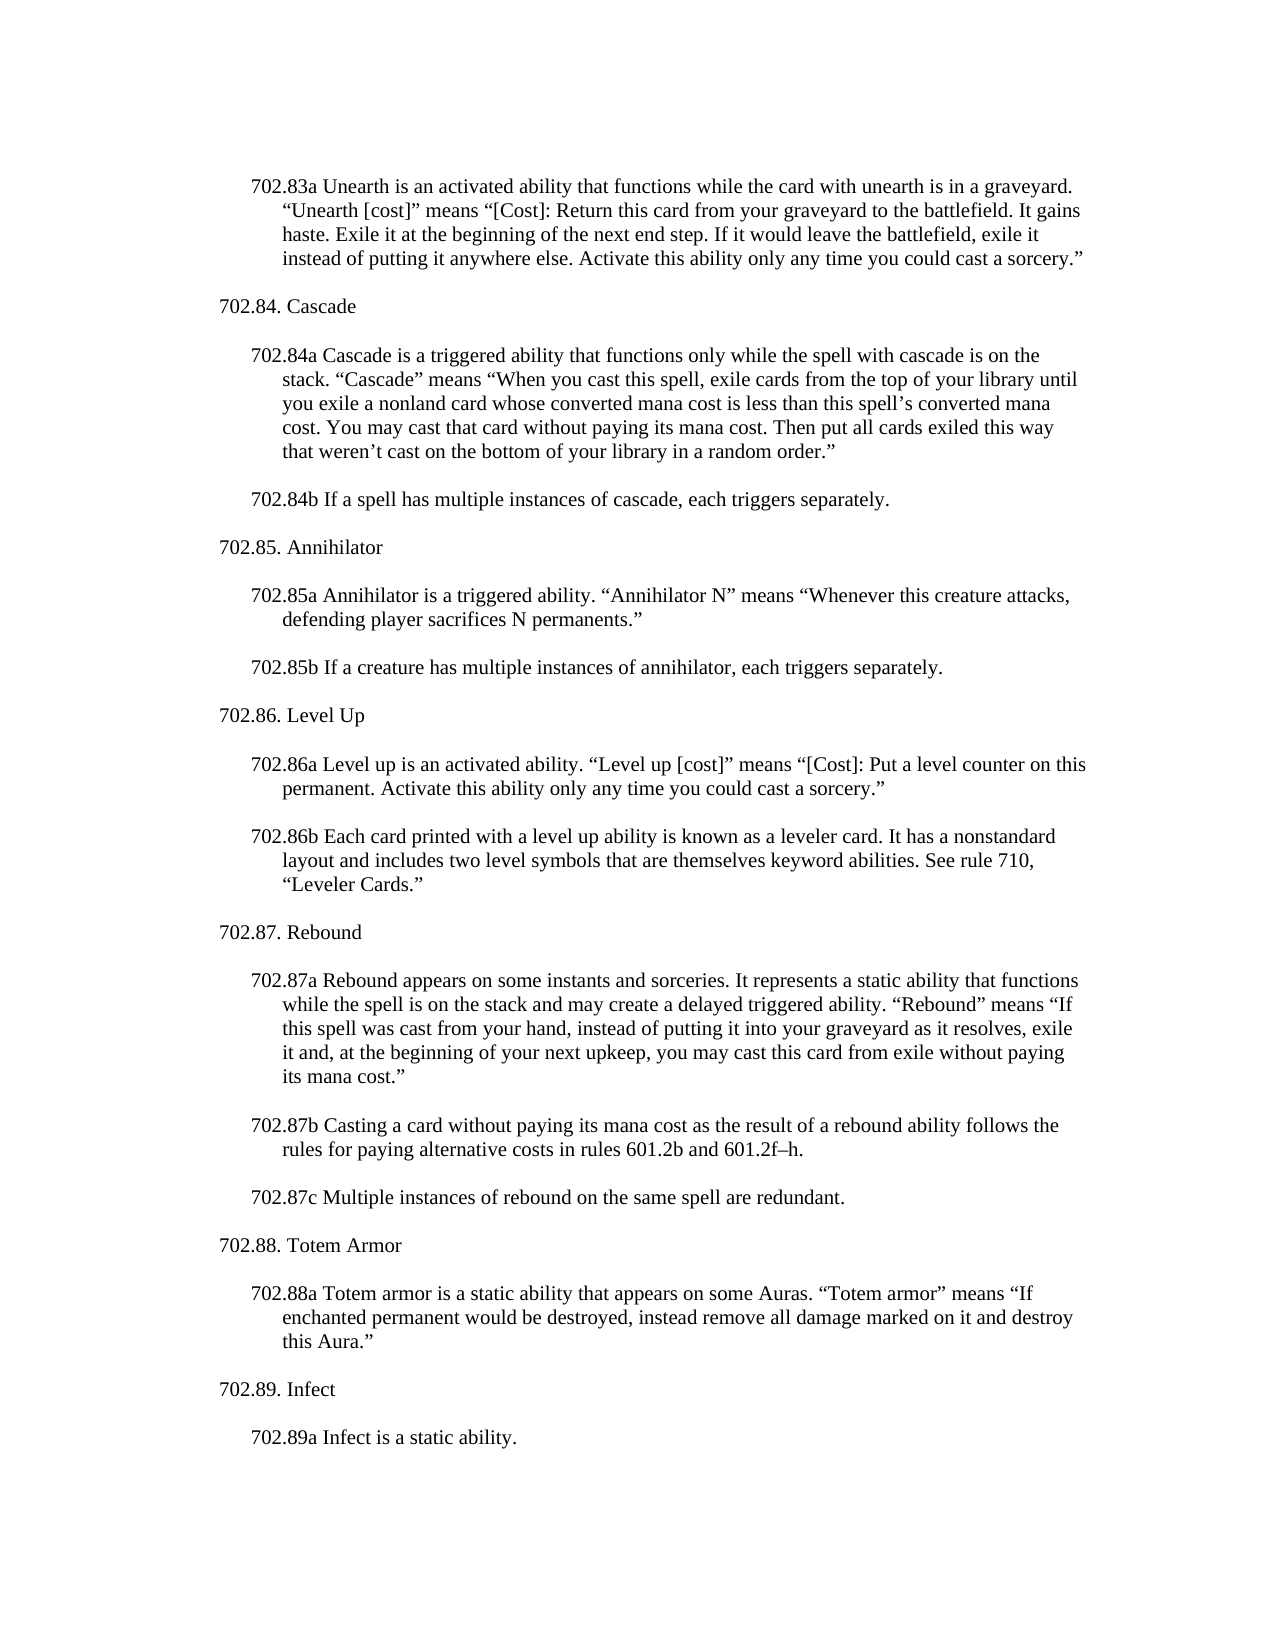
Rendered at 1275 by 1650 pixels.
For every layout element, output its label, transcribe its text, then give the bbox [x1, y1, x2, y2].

text 702.86b Each card printed with a level up ability is known as a leveler card. It has a nonstandard layout and includes two level symbols that are themselves keyword abilities. See rule 710, “Leveler Cards.” [251, 824, 1087, 896]
text 702.83a Unearth is an activated ability that functions while the card with unearth is in a graveyard. “Unearth [cost]” means “[Cost]: Return this card from your graveyard to the battlefield. It gains haste. Exile it at the beginning of the next end step. If it would leave the battlefield, exile it instead of putting it anywhere else. Activate this ability only any time you could cast a sorcery.” [251, 174, 1087, 270]
text 702.85. Annihilator [219, 535, 1087, 559]
text 702.88a Totem armor is a static ability that appears on some Auras. “Totem armor” means “If enchanted permanent would be destroyed, instead remove all damage marked on it and destroy this Aura.” [251, 1281, 1087, 1353]
text 702.85b If a creature has multiple instances of annihilator, each triggers separately. [251, 655, 1087, 679]
text 702.87b Casting a card without paying its mana cost as the result of a rebound ability follows the rules for paying alternative costs in rules 601.2b and 601.2f–h. [251, 1112, 1087, 1161]
text 702.84. Cascade [219, 294, 1087, 318]
text 702.86. Level Up [219, 703, 1087, 727]
text 702.89a Infect is a static ability. [251, 1425, 1087, 1449]
text 702.84a Cascade is a triggered ability that functions only while the spell with cascade is on the stack. “Cascade” means “When you cast this spell, exile cards from the top of your library until you exile a nonland card whose converted mana cost is less than this spell’s converted mana cost. You may cast that card without paying its mana cost. Then put all cards exiled this way that weren’t cast on the bottom of your library in a random order.” [251, 342, 1087, 463]
text 702.87. Rebound [219, 920, 1087, 944]
text 702.86a Level up is an activated ability. “Level up [cost]” means “[Cost]: Put a level counter on this permanent. Activate this ability only any time you could cast a sorcery.” [251, 752, 1087, 800]
text 702.88. Totem Armor [219, 1233, 1087, 1257]
text 702.87a Rebound appears on some instants and sorceries. It represents a static ability that functions while the spell is on the stack and may create a delayed triggered ability. “Rebound” means “If this spell was cast from your hand, instead of putting it into your graveyard as it resolves, exile it and, at the beginning of your next upkeep, you may cast this card from exile without paying its mana cost.” [251, 968, 1087, 1088]
text 702.87c Multiple instances of rebound on the same spell are redundant. [251, 1185, 1087, 1209]
text 702.84b If a spell has multiple instances of cascade, each triggers separately. [251, 487, 1087, 511]
text 702.85a Annihilator is a triggered ability. “Annihilator N” means “Whenever this creature attacks, defending player sacrifices N permanents.” [251, 583, 1087, 631]
text 702.89. Infect [219, 1377, 1087, 1401]
